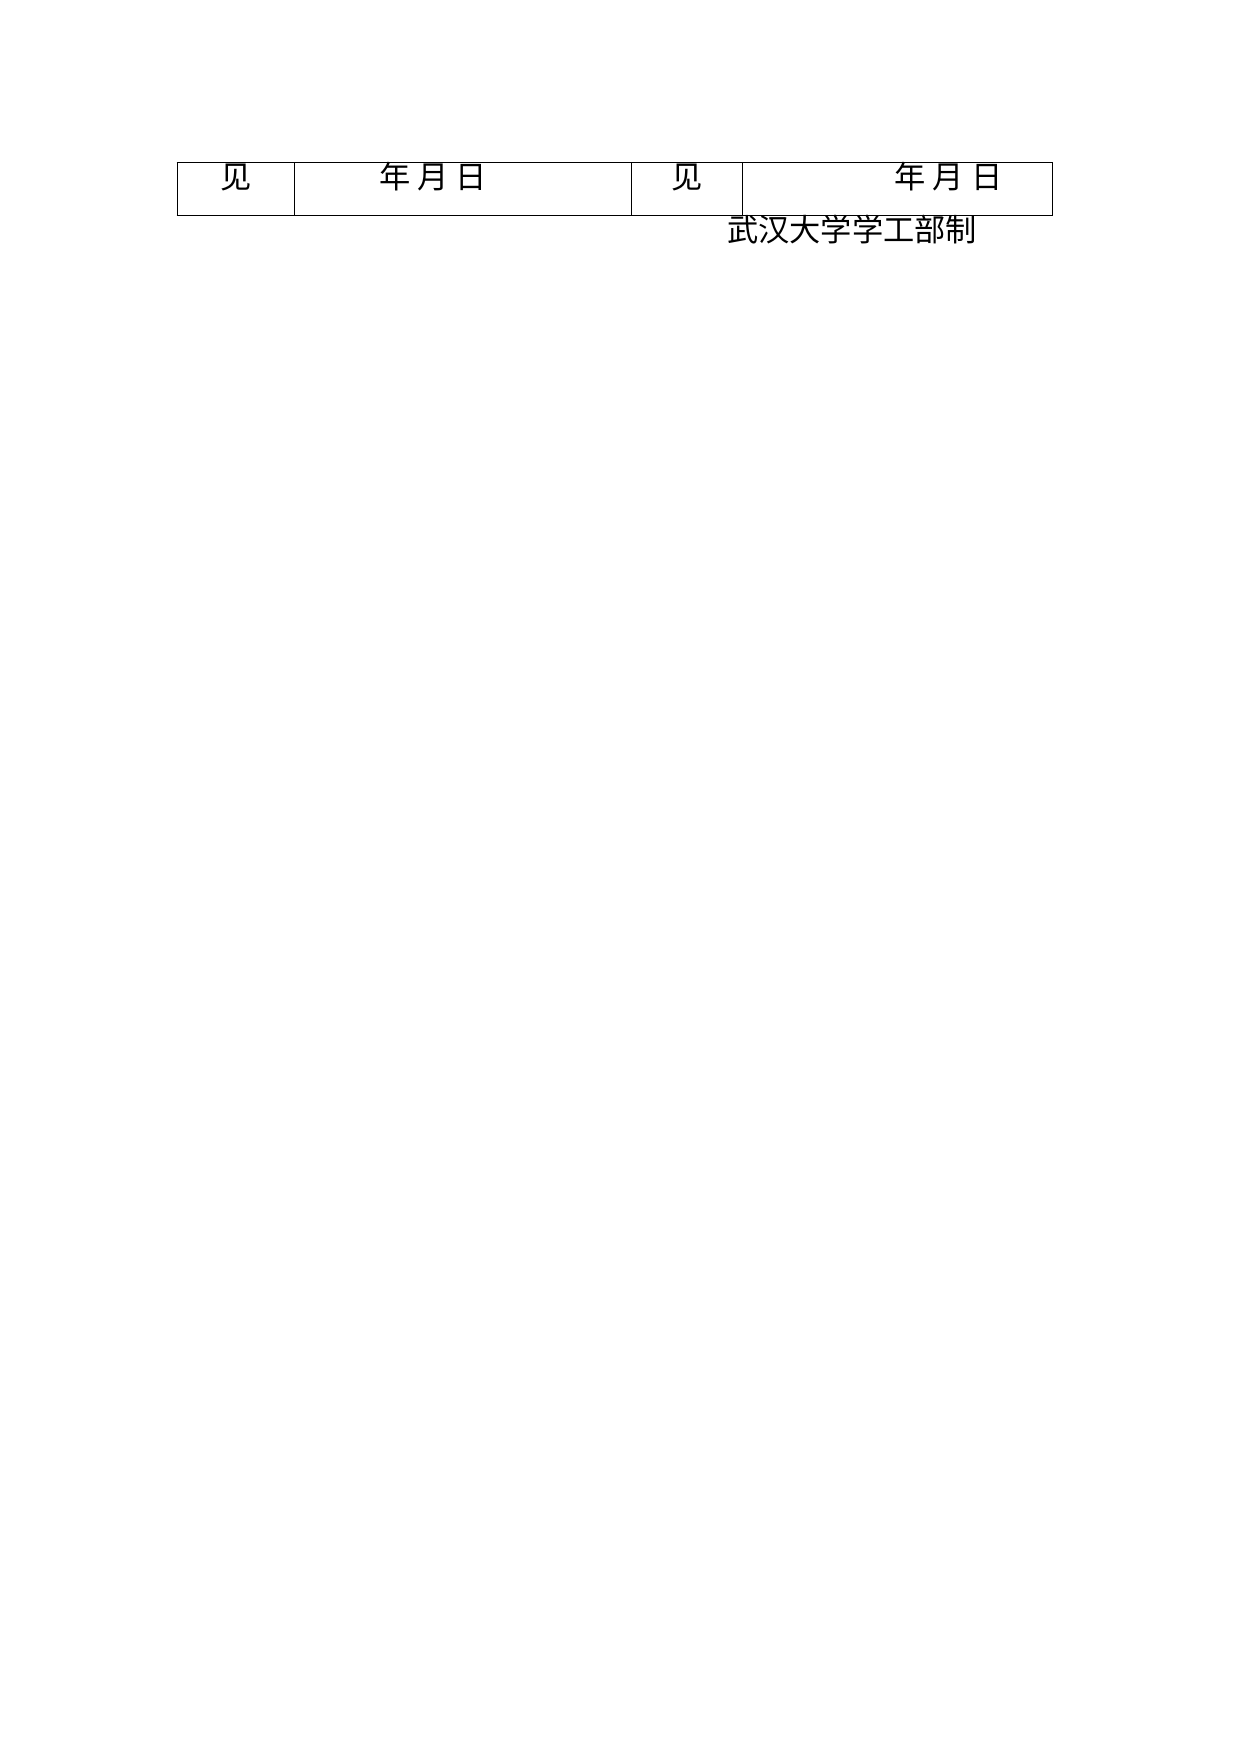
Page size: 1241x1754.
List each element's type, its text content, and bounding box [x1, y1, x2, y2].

table_cell 学 校 意 见 [632, 163, 742, 215]
table_cell 盖 章 年 月 日 [295, 163, 631, 215]
table_cell 院 系 意 见 [178, 163, 294, 215]
table_cell 盖 章 年 月 日 [743, 163, 1052, 215]
text 武汉大学学工部制 [187, 216, 1053, 247]
